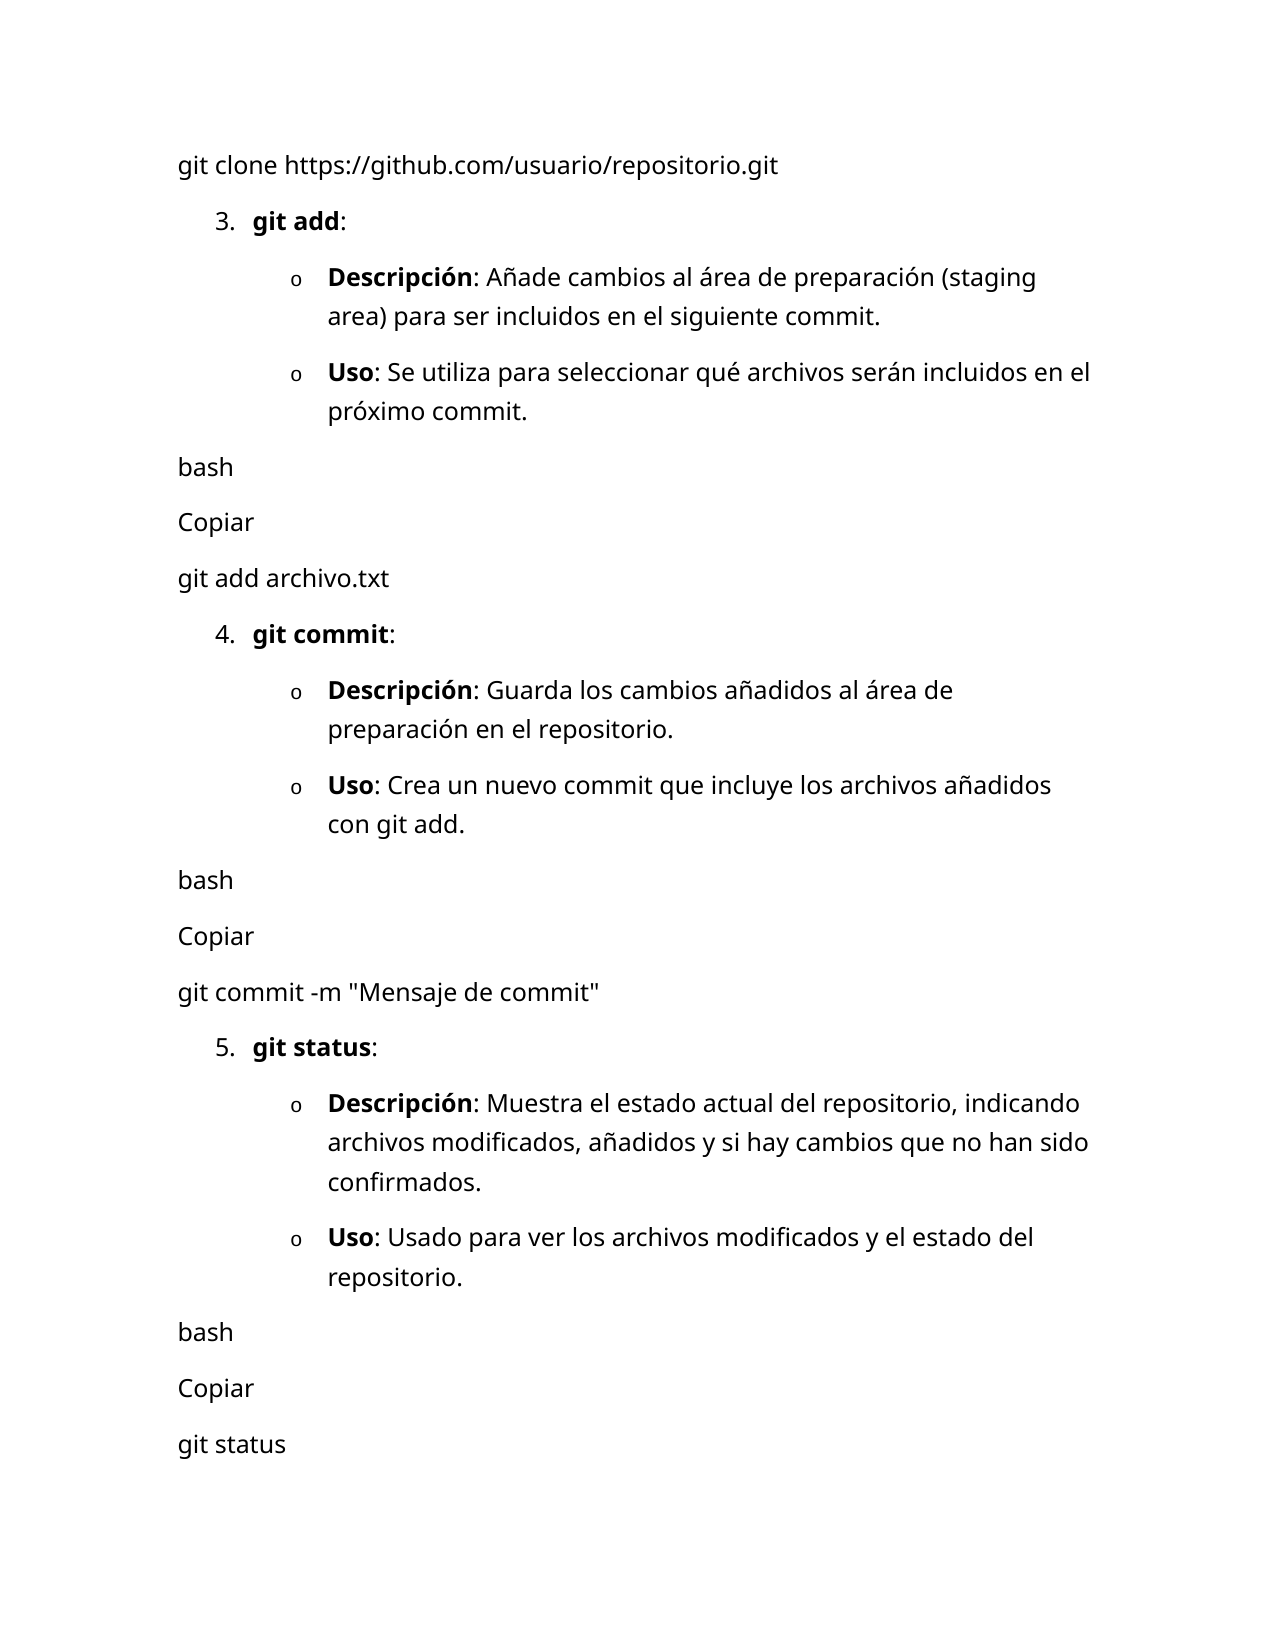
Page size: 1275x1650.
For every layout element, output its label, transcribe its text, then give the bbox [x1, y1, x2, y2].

text Copiar [177, 505, 1098, 539]
list git add: [215, 203, 1098, 237]
text Copiar [177, 918, 1098, 952]
text git add archivo.txt [177, 561, 1098, 595]
text git commit -m "Mensaje de commit" [177, 974, 1098, 1008]
text bash [177, 449, 1098, 483]
list Uso: Se utiliza para seleccionar qué archivos serán incluidos en el próximo commit. [290, 354, 1098, 427]
list Uso: Crea un nuevo commit que incluye los archivos añadidos con git add. [290, 768, 1098, 841]
text git status [177, 1427, 1098, 1461]
list git status: [215, 1030, 1098, 1064]
list Descripción: Añade cambios al área de preparación (staging area) para ser incluidos en el siguiente commit. [290, 259, 1098, 332]
text git clone https://github.com/usuario/repositorio.git [177, 148, 1098, 182]
list Uso: Usado para ver los archivos modificados y el estado del repositorio. [290, 1220, 1098, 1293]
list Descripción: Muestra el estado actual del repositorio, indicando archivos modificados, añadidos y si hay cambios que no han sido confirmados. [290, 1086, 1098, 1198]
text bash [177, 863, 1098, 897]
text bash [177, 1315, 1098, 1349]
text Copiar [177, 1371, 1098, 1405]
list Descripción: Guarda los cambios añadidos al área de preparación en el repositorio. [290, 673, 1098, 746]
list git commit: [215, 617, 1098, 651]
